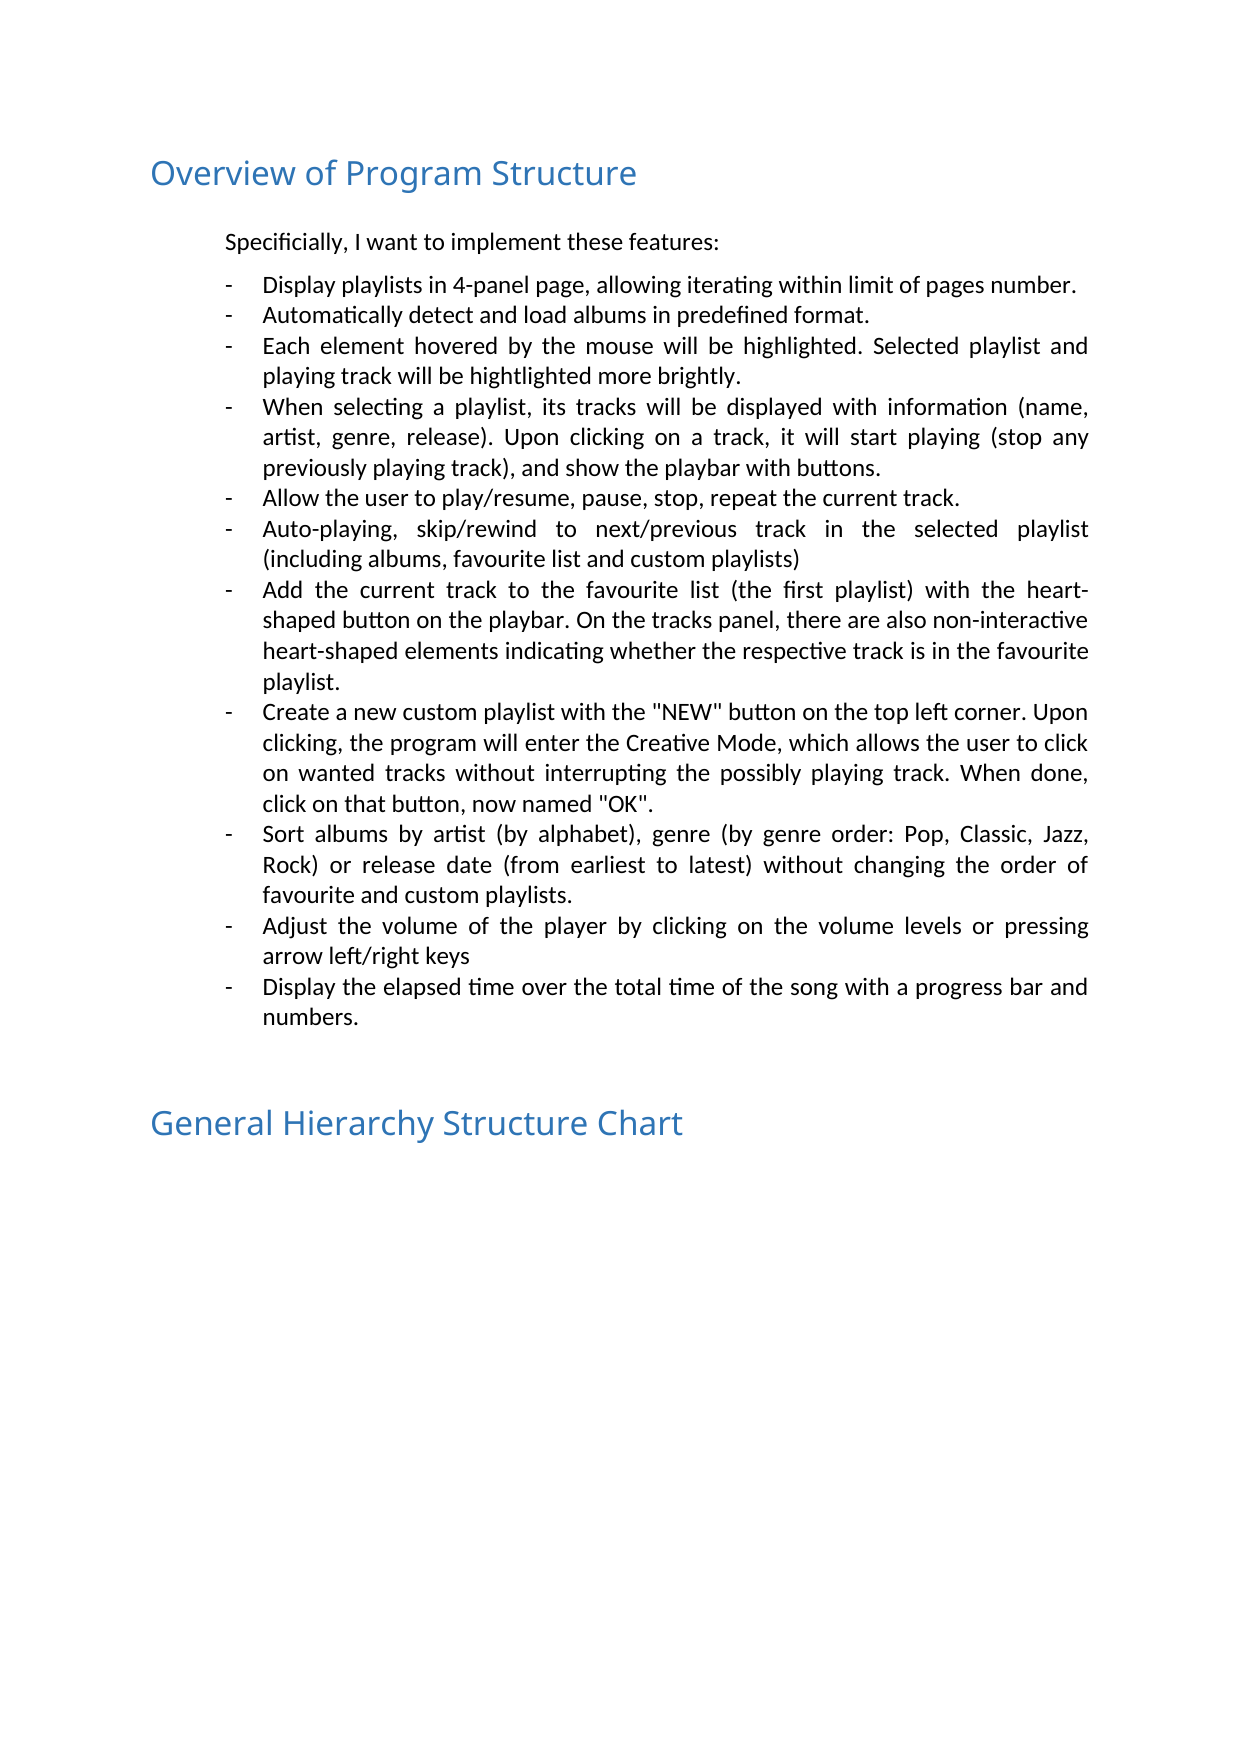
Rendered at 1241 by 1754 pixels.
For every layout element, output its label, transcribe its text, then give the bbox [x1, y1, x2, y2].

list Sort albums by artist (by alphabet), genre (by genre order: Pop, Classic, Jazz, Rock) or release date (from earliest to latest) without changing the order of favourite and custom playlists. [225, 818, 1090, 910]
list Display the elapsed time over the total time of the song with a progress bar and numbers. [225, 971, 1090, 1032]
list Adjust the volume of the player by clicking on the volume levels or pressing arrow left/right keys [225, 910, 1090, 971]
subtitle General Hierarchy Structure Chart [150, 1100, 1090, 1145]
list Create a new custom playlist with the "NEW" button on the top left corner. Upon clicking, the program will enter the Creative Mode, which allows the user to click on wanted tracks without interrupting the possibly playing track. When done, click on that button, now named "OK". [225, 696, 1090, 818]
list Auto-playing, skip/rewind to next/previous track in the selected playlist (including albums, favourite list and custom playlists) [225, 513, 1090, 574]
list When selecting a playlist, its tracks will be displayed with information (name, artist, genre, release). Upon clicking on a track, it will start playing (stop any previously playing track), and show the playbar with buttons. [225, 391, 1090, 483]
list Each element hovered by the mouse will be highlighted. Selected playlist and playing track will be hightlighted more brightly. [225, 330, 1090, 391]
subtitle Overview of Program Structure [150, 150, 1090, 195]
list Display playlists in 4-panel page, allowing iterating within limit of pages number. [225, 269, 1090, 299]
list Allow the user to play/resume, pause, stop, repeat the current track. [225, 483, 1090, 513]
text Specificially, I want to implement these features: [150, 226, 1090, 256]
list Automatically detect and load albums in predefined format. [225, 299, 1090, 330]
list Add the current track to the favourite list (the first playlist) with the heart-shaped button on the playbar. On the tracks panel, there are also non-interactive heart-shaped elements indicating whether the respective track is in the favourite playlist. [225, 574, 1090, 696]
